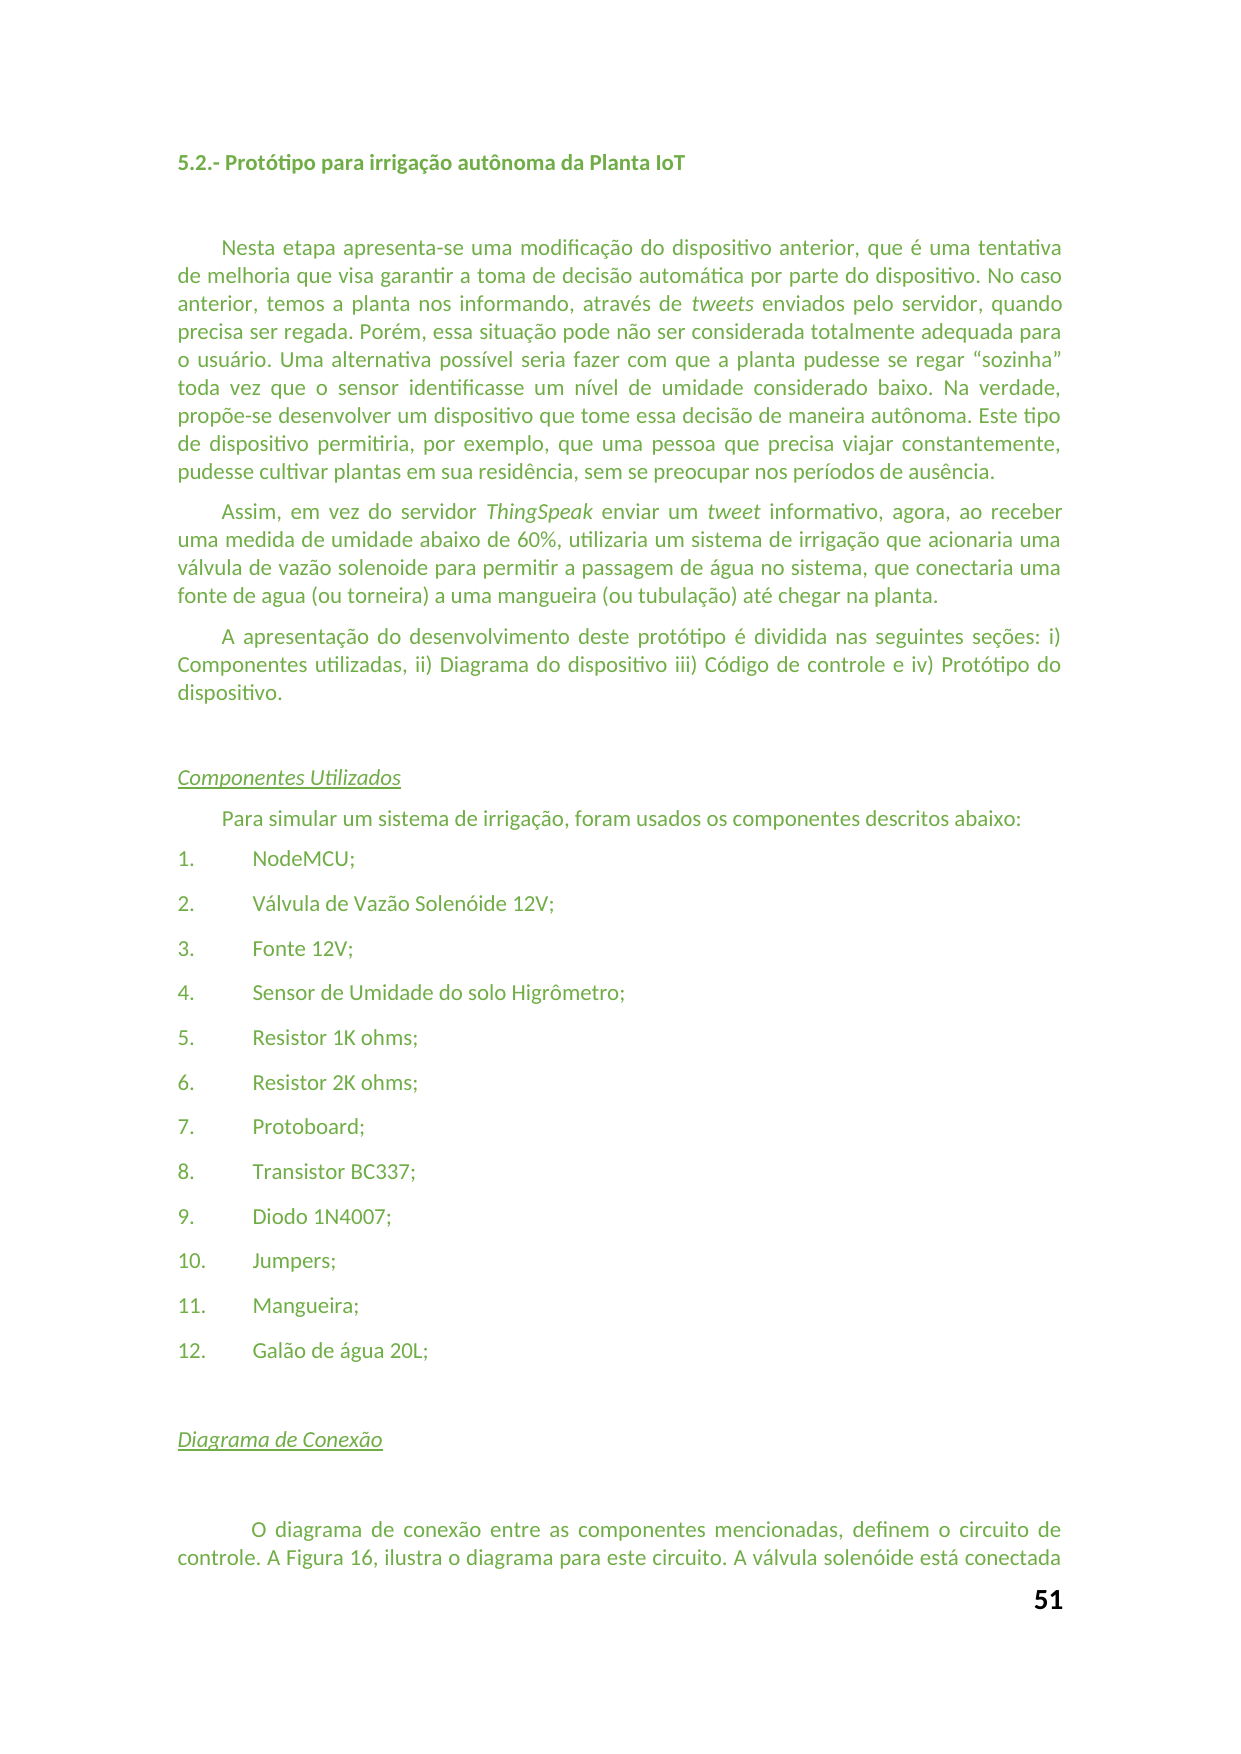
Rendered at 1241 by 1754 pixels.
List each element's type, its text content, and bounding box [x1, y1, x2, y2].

text Componentes Utilizados [177, 763, 1063, 791]
list Mangueira; [177, 1291, 1063, 1319]
list Galão de água 20L; [177, 1336, 1063, 1364]
text Assim, em vez do servidor ThingSpeak enviar um tweet informativo, agora, ao receber uma medida de umidade abaixo de 60%, utilizaria um sistema de irrigação que acionaria uma válvula de vazão solenoide para permitir a passagem de água no sistema, que conectaria uma fonte de agua (ou torneira) a uma mangueira (ou tubulação) até chegar na planta. [177, 497, 1063, 609]
list Diodo 1N4007; [177, 1202, 1063, 1230]
list Jumpers; [177, 1247, 1063, 1274]
list Fonte 12V; [177, 934, 1063, 962]
list Sensor de Umidade do solo Higrômetro; [177, 978, 1063, 1006]
text 5.2.- Protótipo para irrigação autônoma da Planta IoT [177, 148, 1063, 176]
text Diagrama de Conexão [177, 1425, 1063, 1453]
text Nesta etapa apresenta-se uma modificação do dispositivo anterior, que é uma tentativa de melhoria que visa garantir a toma de decisão automática por parte do dispositivo. No caso anterior, temos a planta nos informando, através de tweets enviados pelo servidor, quando precisa ser regada. Porém, essa situação pode não ser considerada totalmente adequada para o usuário. Uma alternativa possível seria fazer com que a planta pudesse se regar “sozinha” toda vez que o sensor identificasse um nível de umidade considerado baixo. Na verdade, propõe-se desenvolver um dispositivo que tome essa decisão de maneira autônoma. Este tipo de dispositivo permitiria, por exemplo, que uma pessoa que precisa viajar constantemente, pudesse cultivar plantas em sua residência, sem se preocupar nos períodos de ausência. [177, 233, 1063, 485]
list Transistor BC337; [177, 1157, 1063, 1185]
list NodeMCU; [177, 844, 1063, 872]
text Para simular um sistema de irrigação, foram usados os componentes descritos abaixo: [177, 804, 1063, 832]
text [177, 1515, 1063, 1571]
list Resistor 2K ohms; [177, 1068, 1063, 1096]
list Válvula de Vazão Solenóide 12V; [177, 889, 1063, 917]
list Protoboard; [177, 1112, 1063, 1141]
list Resistor 1K ohms; [177, 1023, 1063, 1051]
text A apresentação do desenvolvimento deste protótipo é dividida nas seguintes seções: i) Componentes utilizadas, ii) Diagrama do dispositivo iii) Código de controle e iv) Protótipo do dispositivo. [177, 622, 1063, 706]
